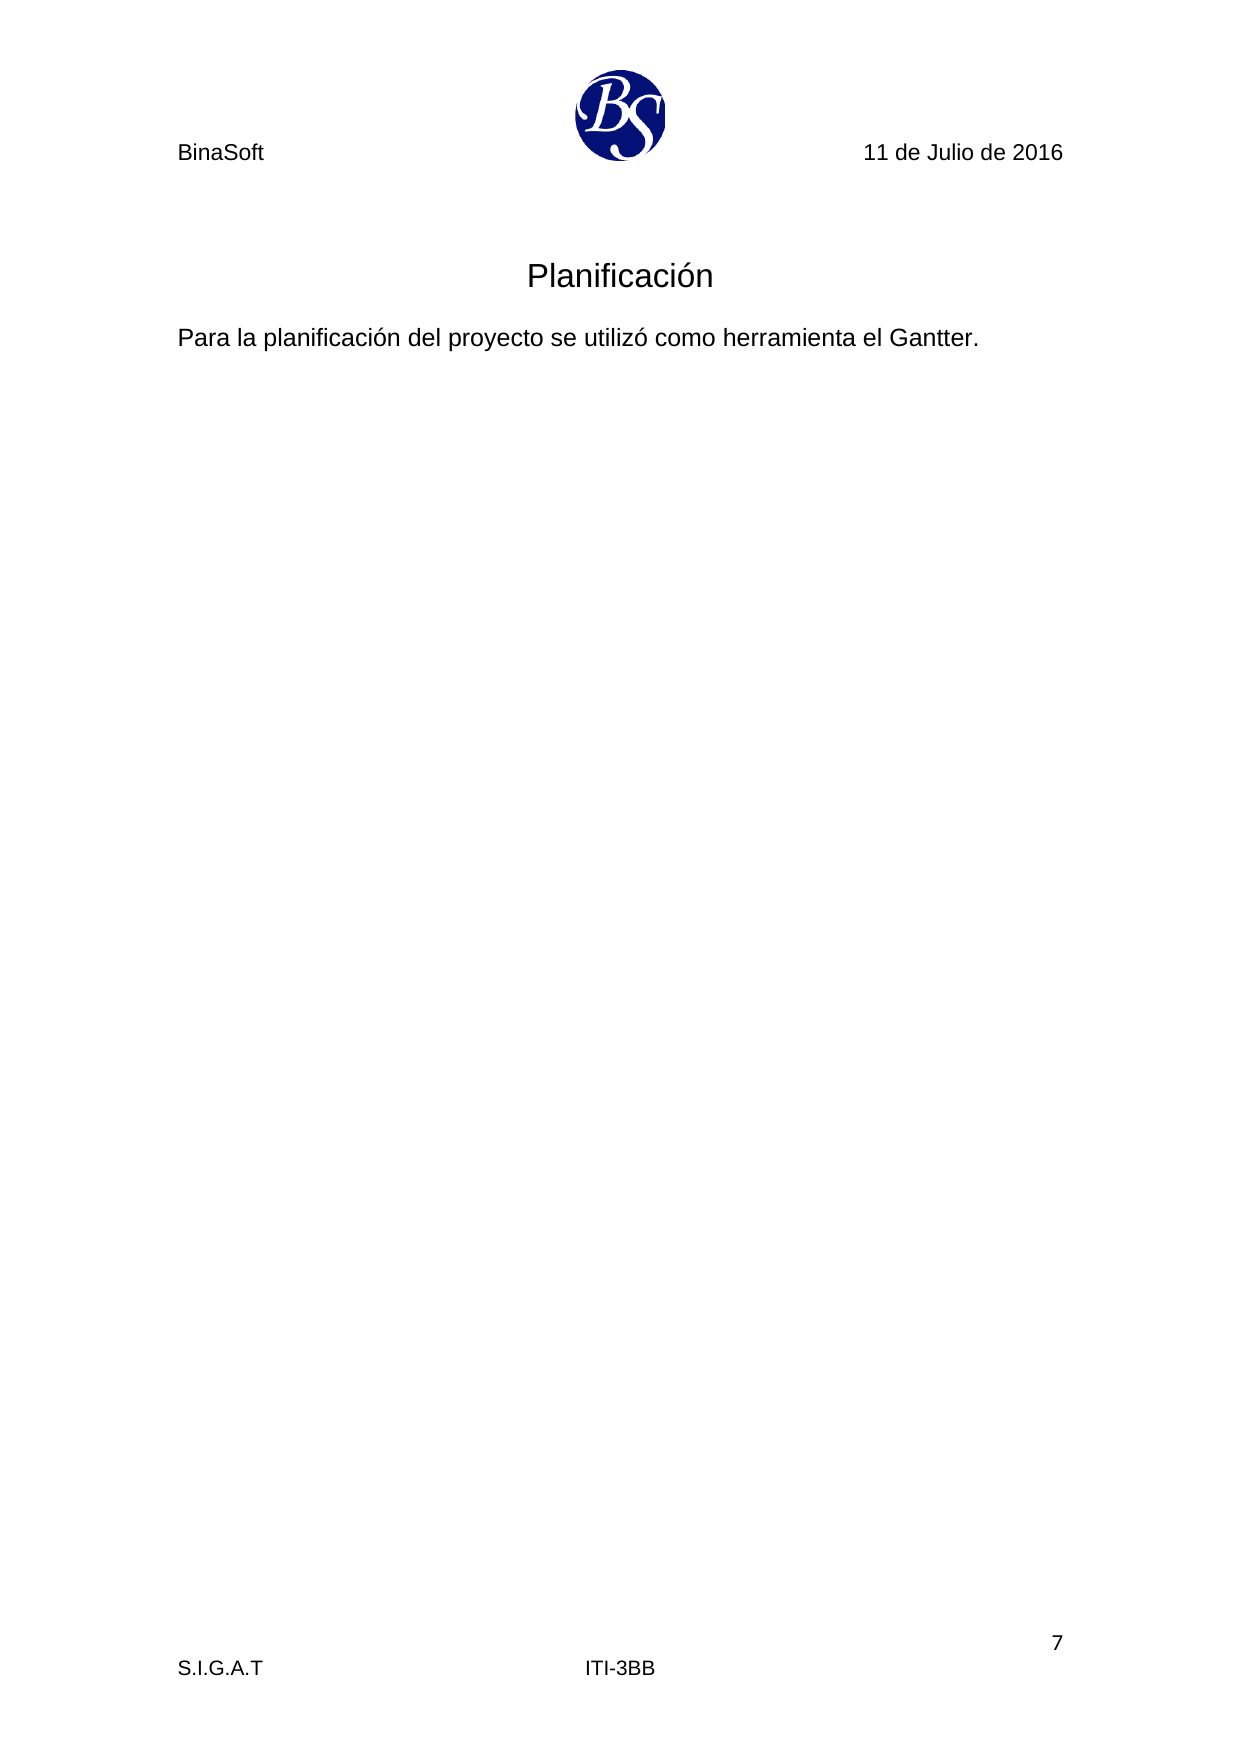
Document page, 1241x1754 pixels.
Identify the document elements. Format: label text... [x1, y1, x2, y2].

text Planificación [177, 256, 1063, 295]
picture [575, 70, 665, 161]
text Para la planificación del proyecto se utilizó como herramienta el Gantter. [177, 323, 1063, 352]
